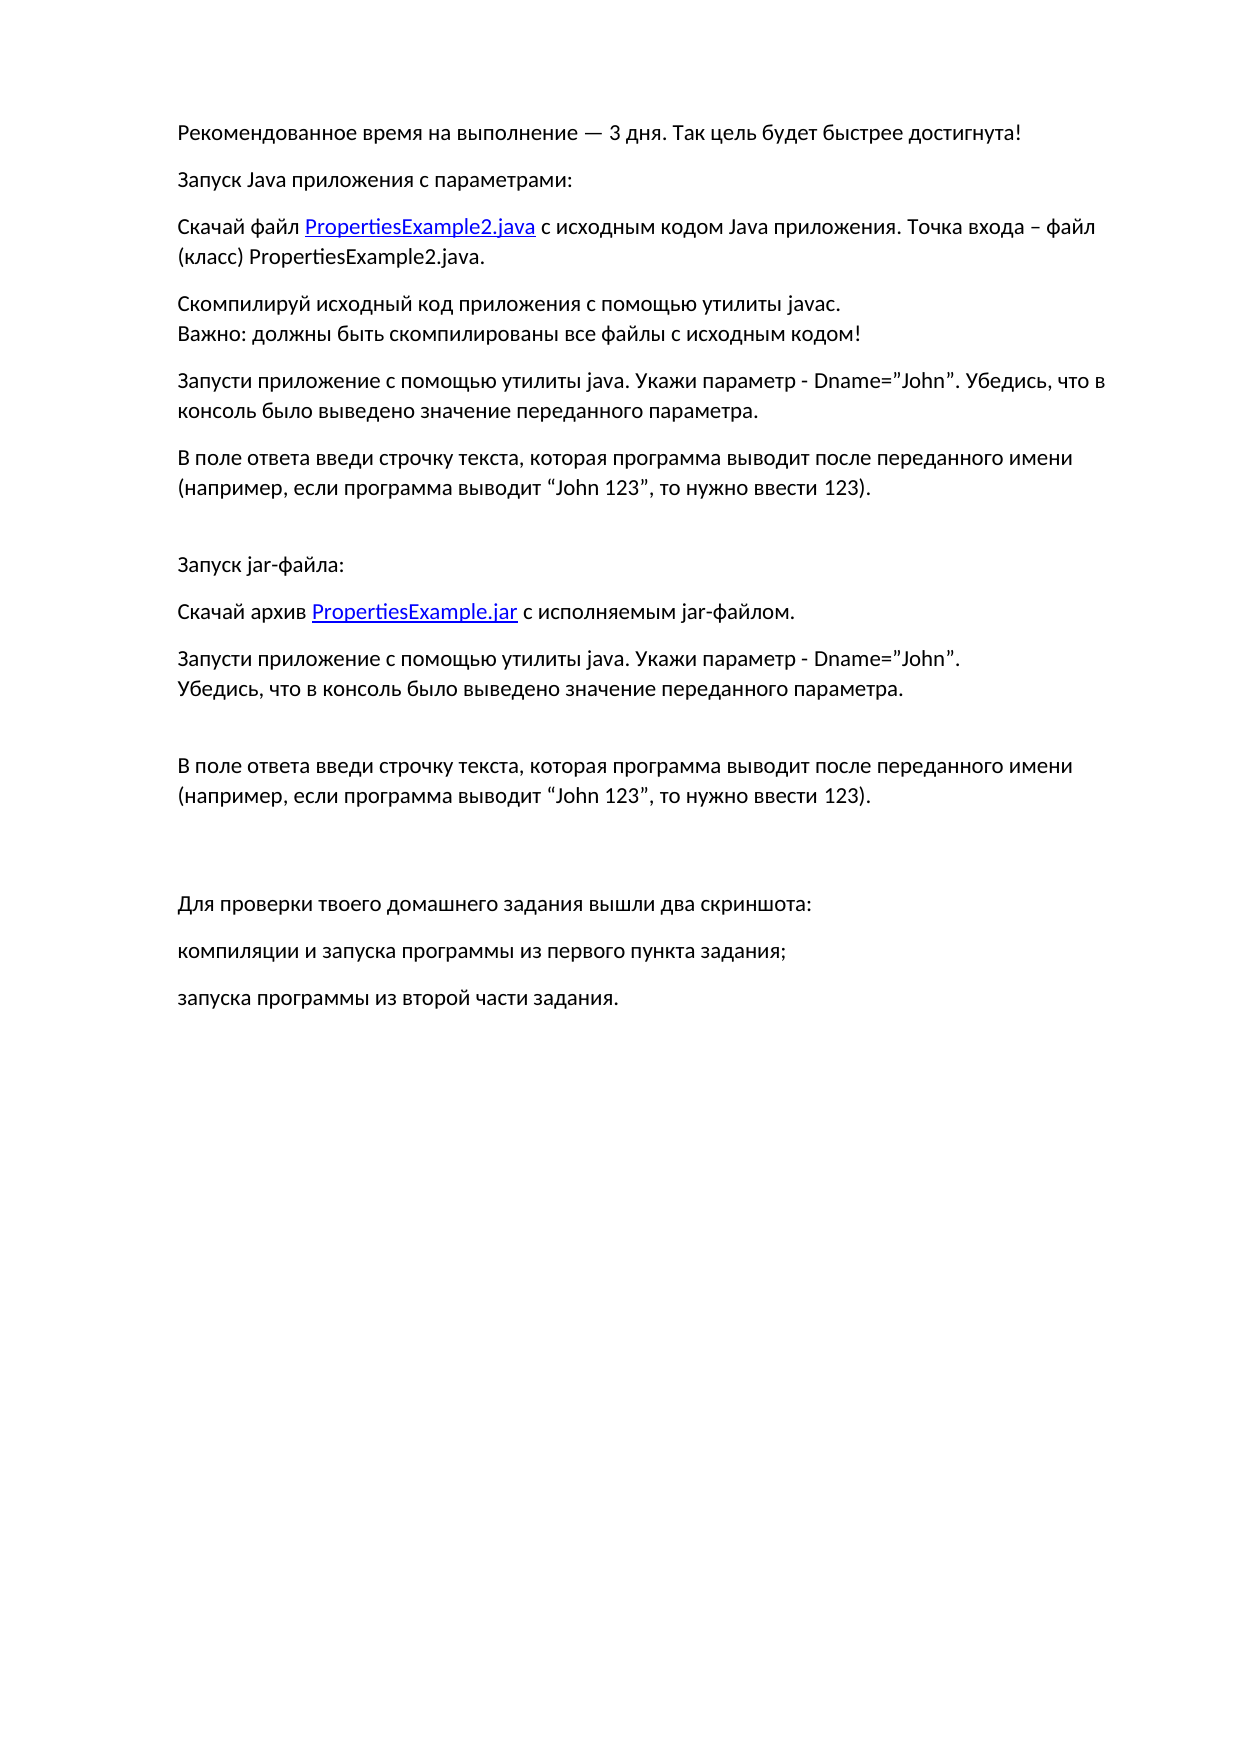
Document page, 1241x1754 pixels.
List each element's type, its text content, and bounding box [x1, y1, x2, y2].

text Запусти приложение с помощью утилиты java. Укажи параметр - Dname=”John”. Убедись, что в консоль было выведено значение переданного параметра. [177, 644, 1152, 733]
text Скомпилируй исходный код приложения с помощью утилиты javac. Важно: должны быть скомпилированы все файлы с исходным кодом! [177, 289, 1152, 347]
text Запусти приложение с помощью утилиты java. Укажи параметр - Dname=”John”. Убедись, что в консоль было выведено значение переданного параметра. [177, 366, 1152, 424]
text Рекомендованное время на выполнение — 3 дня. Так цель будет быстрее достигнута! [177, 118, 1152, 146]
text Скачай файл PropertiesExample2.java с исходным кодом Java приложения. Точка входа – файл (класс) PropertiesExample2.java. [177, 212, 1152, 270]
text Скачай архив PropertiesExample.jar с исполняемым jar-файлом. [177, 597, 1152, 625]
text Запуск jar-файла: [177, 520, 1152, 578]
text Запуск Java приложения с параметрами: [177, 165, 1152, 193]
text Для проверки твоего домашнего задания вышли два скриншота: [177, 859, 1152, 917]
text В поле ответа введи строчку текста, которая программа выводит после переданного имени (например, если программа выводит “John 123”, то нужно ввести 123). [177, 751, 1152, 840]
text В поле ответа введи строчку текста, которая программа выводит после переданного имени (например, если программа выводит “John 123”, то нужно ввести 123). [177, 443, 1152, 501]
text компиляции и запуска программы из первого пункта задания; [177, 936, 1152, 964]
text запуска программы из второй части задания. [177, 983, 1152, 1011]
